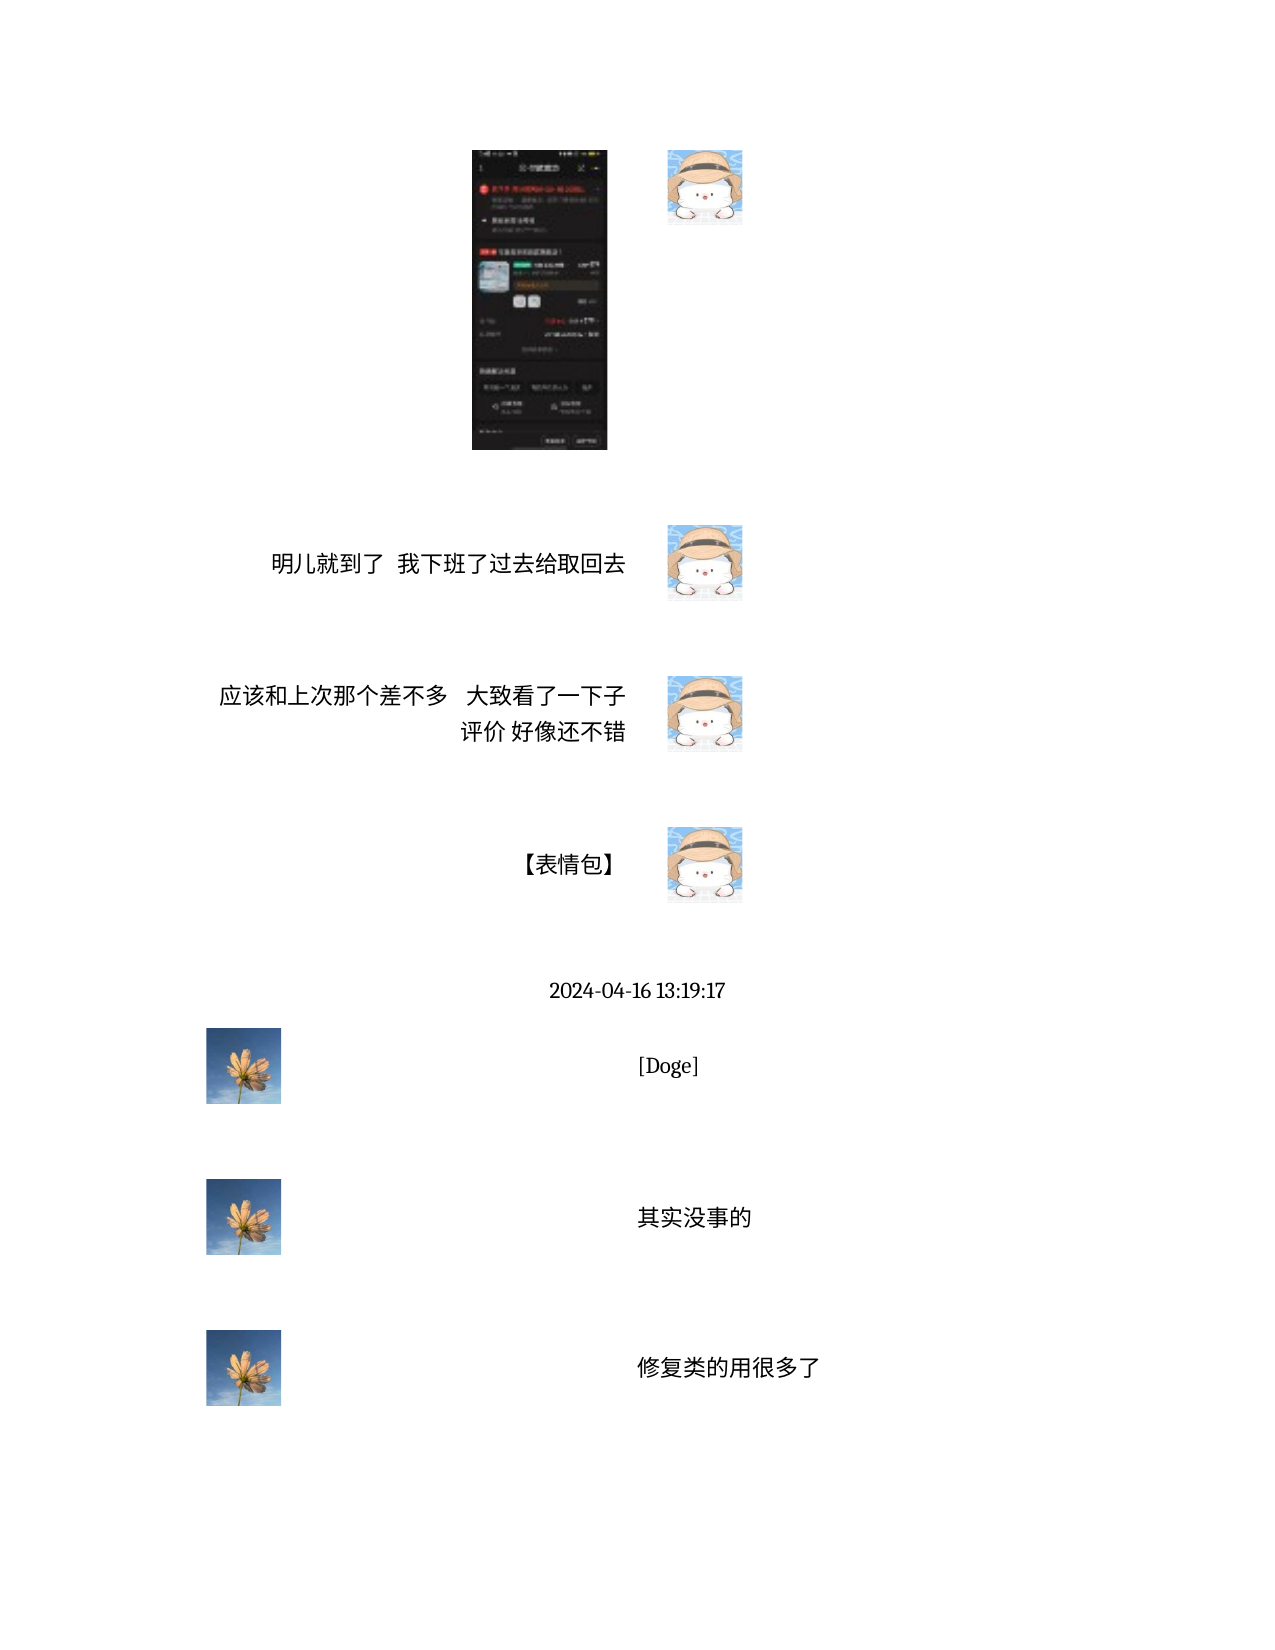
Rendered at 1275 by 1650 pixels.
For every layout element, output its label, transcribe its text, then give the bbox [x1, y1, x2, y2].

table_header [176, 1330, 626, 1430]
picture [667, 525, 743, 601]
picture [206, 1028, 282, 1104]
picture [206, 1179, 282, 1255]
picture [667, 827, 743, 903]
table_header [176, 1029, 626, 1129]
picture [667, 676, 743, 752]
table_header [638, 827, 1087, 927]
table_header [638, 526, 1087, 625]
table_header 修复类的用很多了 [626, 1330, 1076, 1430]
table_header [188, 150, 637, 475]
table_header [Doge] [626, 1029, 1076, 1129]
table_header 明儿就到了 我下班了过去给取回去 [188, 526, 637, 625]
table_header [638, 150, 1087, 475]
picture [206, 1330, 282, 1406]
table_header [638, 676, 1087, 776]
picture [472, 150, 608, 450]
table_header 【表情包】 [188, 827, 637, 927]
table_header [176, 1180, 626, 1279]
text 2024-04-16 13:19:17 [187, 978, 1087, 1004]
table_header 应该和上次那个差不多 大致看了一下子评价 好像还不错 [188, 676, 637, 776]
picture [667, 150, 743, 225]
table_header 其实没事的 [626, 1180, 1076, 1279]
